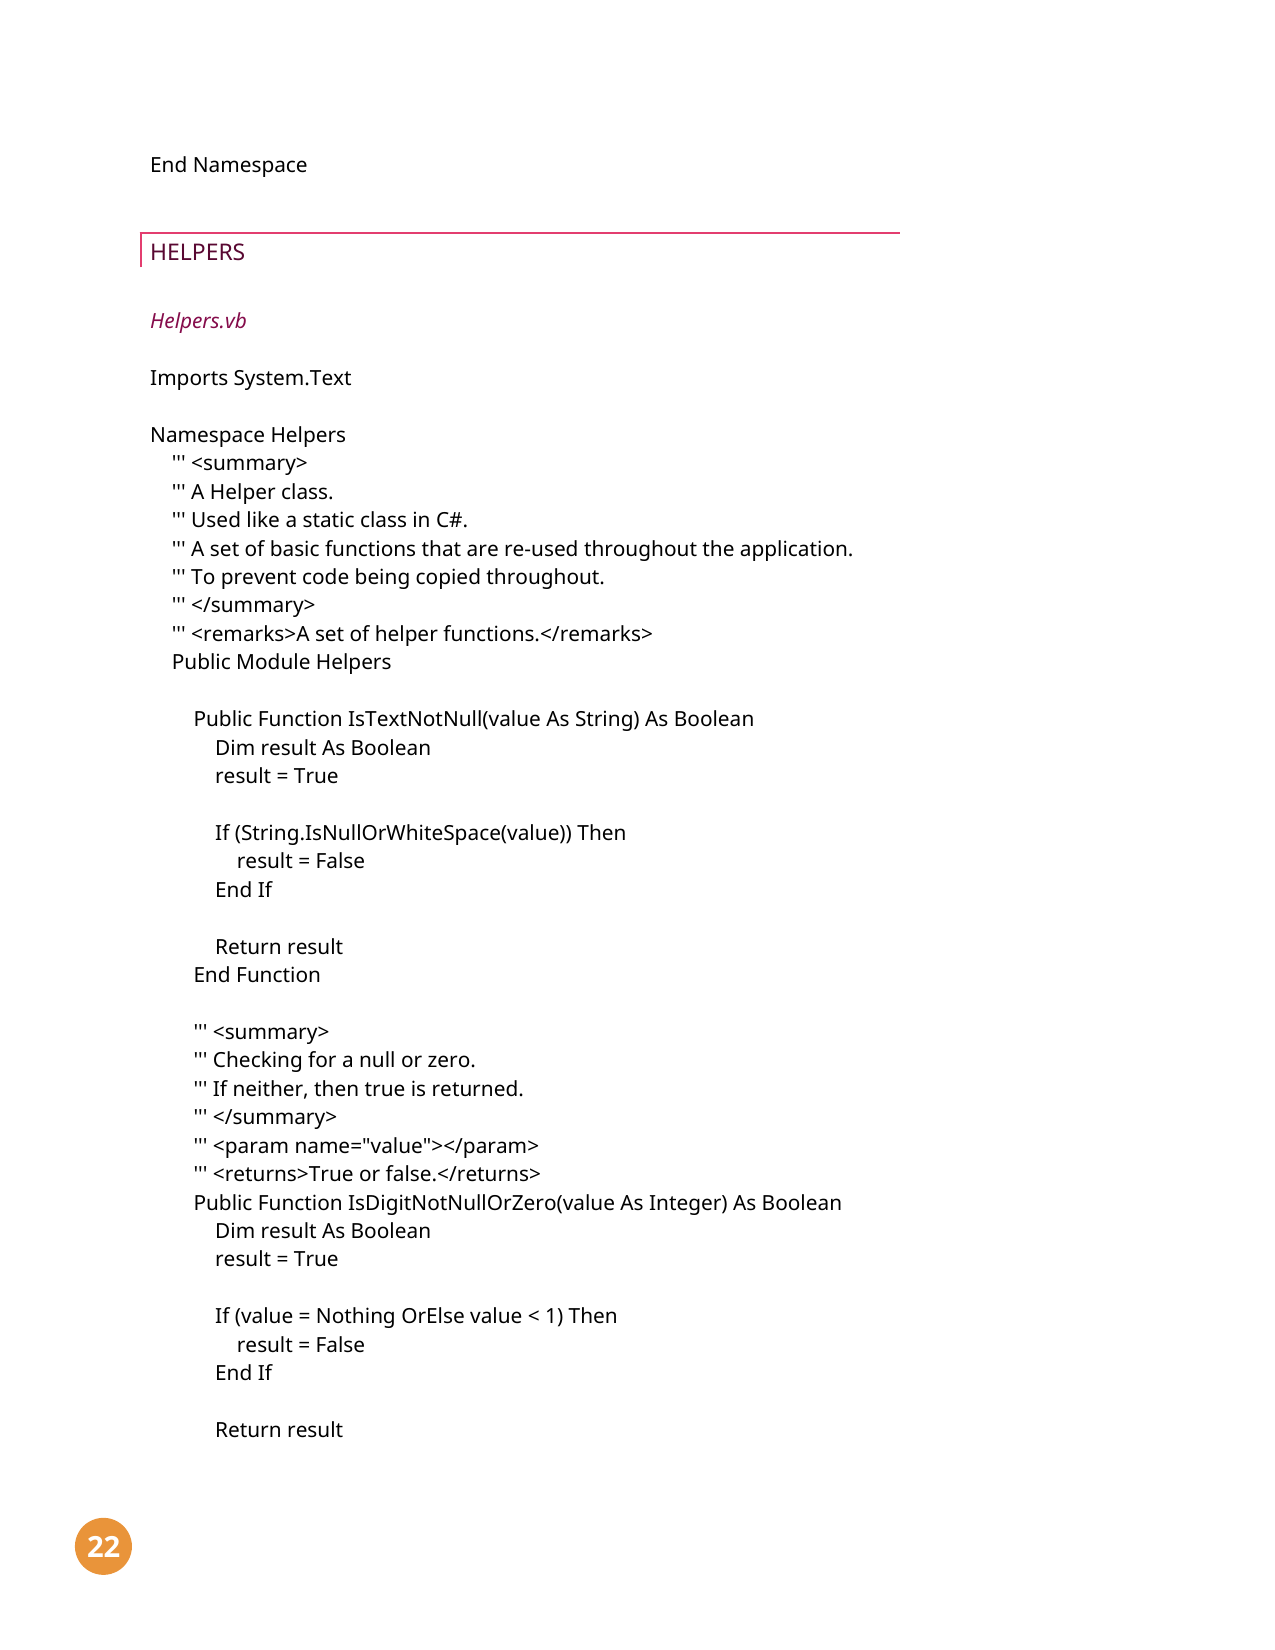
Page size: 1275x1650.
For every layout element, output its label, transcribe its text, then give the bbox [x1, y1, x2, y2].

text ''' <summary> [150, 448, 900, 477]
text If (value = Nothing OrElse value < 1) Then [150, 1301, 900, 1330]
text If (String.IsNullOrWhiteSpace(value)) Then [150, 818, 900, 846]
subtitle Helpers [142, 234, 900, 267]
text result = False [150, 846, 900, 875]
text Namespace Helpers [150, 420, 900, 448]
text ''' Checking for a null or zero. [150, 1046, 900, 1074]
text ''' To prevent code being copied throughout. [150, 562, 900, 591]
text End Namespace [150, 150, 900, 178]
text ''' <summary> [150, 1017, 900, 1046]
text Return result [150, 1415, 900, 1444]
text End If [150, 1358, 900, 1387]
text End If [150, 875, 900, 903]
text ''' A set of basic functions that are re-used throughout the application. [150, 534, 900, 562]
text Imports System.Text [150, 363, 900, 391]
text ''' </summary> [150, 591, 900, 619]
text Public Function IsDigitNotNullOrZero(value As Integer) As Boolean [150, 1188, 900, 1216]
text Return result [150, 932, 900, 960]
subtitle Helpers.vb [150, 306, 900, 334]
text Dim result As Boolean [150, 733, 900, 761]
text Public Function IsTextNotNull(value As String) As Boolean [150, 704, 900, 733]
text ''' If neither, then true is returned. [150, 1074, 900, 1102]
text ''' <returns>True or false.</returns> [150, 1159, 900, 1188]
text ''' <remarks>A set of helper functions.</remarks> [150, 619, 900, 647]
text result = True [150, 1244, 900, 1273]
text Dim result As Boolean [150, 1216, 900, 1244]
text ''' Used like a static class in C#. [150, 505, 900, 534]
text End Function [150, 960, 900, 989]
text ''' A Helper class. [150, 477, 900, 505]
text ''' </summary> [150, 1102, 900, 1131]
text result = True [150, 761, 900, 789]
text ''' <param name="value"></param> [150, 1131, 900, 1159]
text Public Module Helpers [150, 647, 900, 676]
text result = False [150, 1330, 900, 1358]
